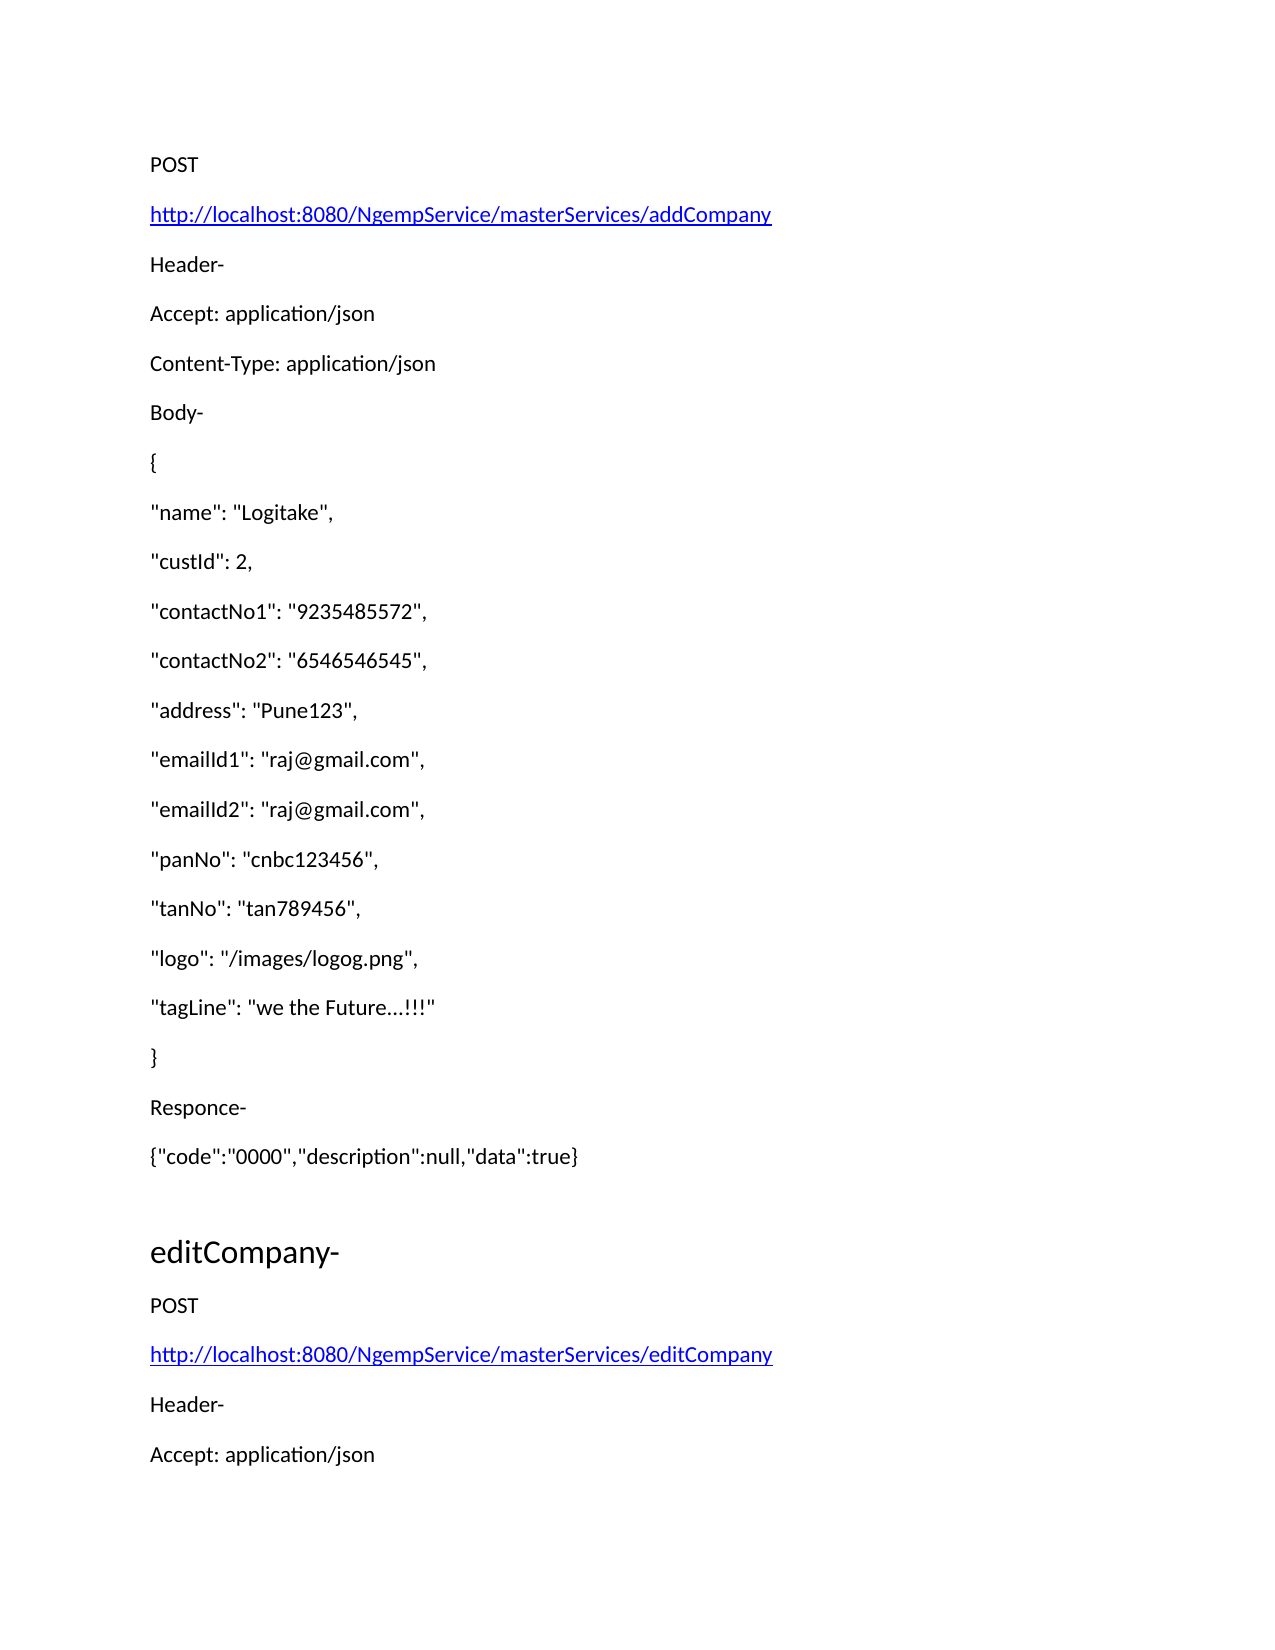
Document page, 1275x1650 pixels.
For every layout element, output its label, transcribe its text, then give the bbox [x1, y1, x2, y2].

text Header- [150, 1389, 1125, 1418]
text "tagLine": "we the Future...!!!" [150, 993, 1125, 1022]
text Header- [150, 249, 1125, 278]
text "contactNo1": "9235485572", [150, 596, 1125, 625]
text { [150, 447, 1125, 476]
text "name": "Logitake", [150, 497, 1125, 526]
text http://localhost:8080/NgempService/masterServices/addCompany [150, 199, 1125, 228]
text Accept: application/json [150, 1439, 1125, 1468]
text "emailId1": "raj@gmail.com", [150, 745, 1125, 774]
text Content-Type: application/json [150, 348, 1125, 377]
text "panNo": "cnbc123456", [150, 844, 1125, 873]
text http://localhost:8080/NgempService/masterServices/editCompany [150, 1340, 1125, 1369]
text POST [150, 1290, 1125, 1319]
text Responce- [150, 1092, 1125, 1121]
text "emailId2": "raj@gmail.com", [150, 794, 1125, 823]
text editCompany- [150, 1241, 1125, 1269]
text "tanNo": "tan789456", [150, 894, 1125, 922]
text } [150, 1042, 1125, 1071]
text "contactNo2": "6546546545", [150, 646, 1125, 674]
text "address": "Pune123", [150, 695, 1125, 724]
text {"code":"0000","description":null,"data":true} [150, 1142, 1125, 1170]
text "logo": "/images/logog.png", [150, 943, 1125, 972]
text POST [150, 150, 1125, 179]
text Accept: application/json [150, 299, 1125, 327]
text Body- [150, 398, 1125, 427]
text "custId": 2, [150, 547, 1125, 575]
